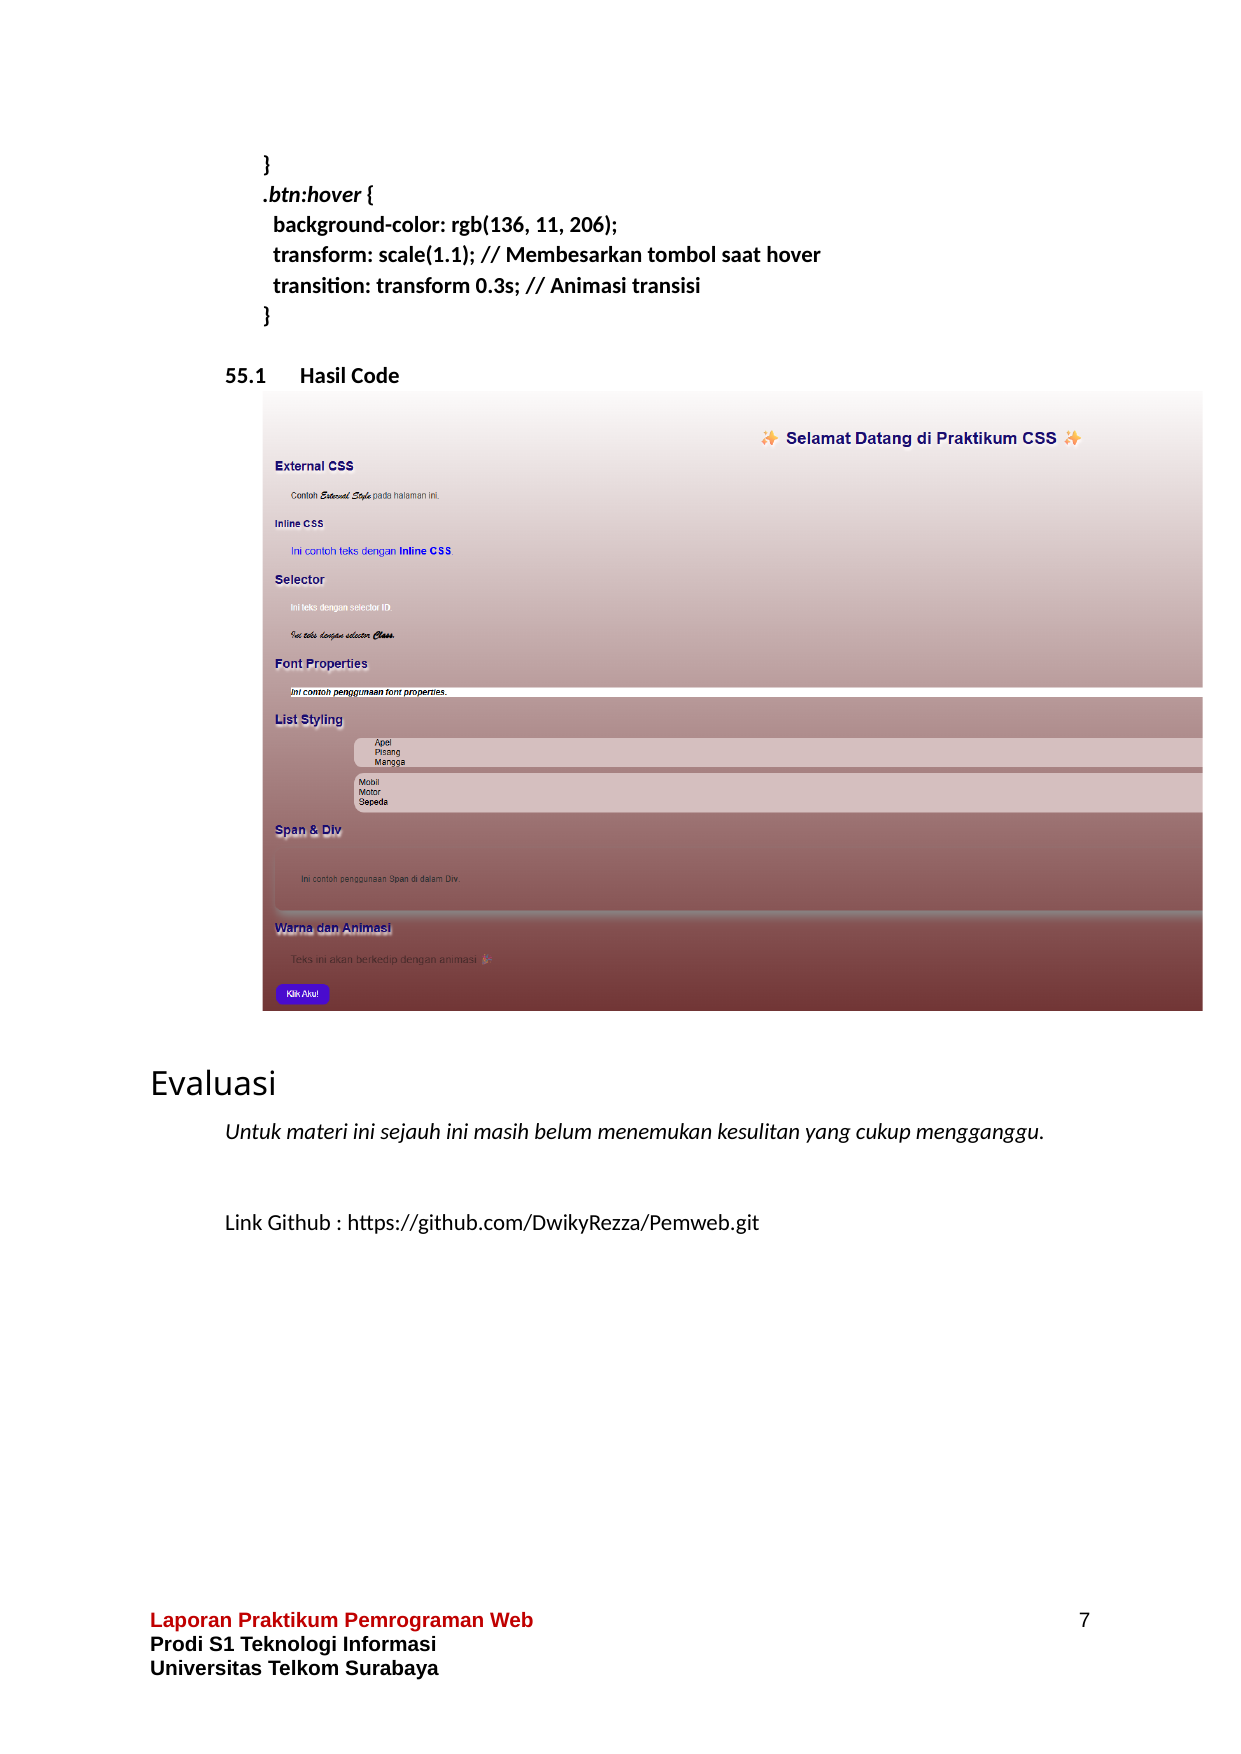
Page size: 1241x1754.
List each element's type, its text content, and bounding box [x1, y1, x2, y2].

list Untuk materi ini sejauh ini masih belum menemukan kesulitan yang cukup mengganggu. [225, 1117, 1090, 1145]
subtitle Evaluasi [150, 1060, 1090, 1106]
list transition: transform 0.3s; // Animasi transisi [262, 271, 1090, 299]
list } [262, 150, 1090, 178]
picture [262, 391, 1203, 1011]
list background-color: rgb(136, 11, 206); [262, 210, 1090, 238]
list } [262, 301, 1090, 329]
list .btn:hover { [262, 180, 1090, 208]
list Hasil Code [225, 361, 1090, 389]
list transform: scale(1.1); // Membesarkan tombol saat hover [262, 241, 1090, 269]
list Link Github : https://github.com/DwikyRezza/Pemweb.git [225, 1208, 1090, 1236]
